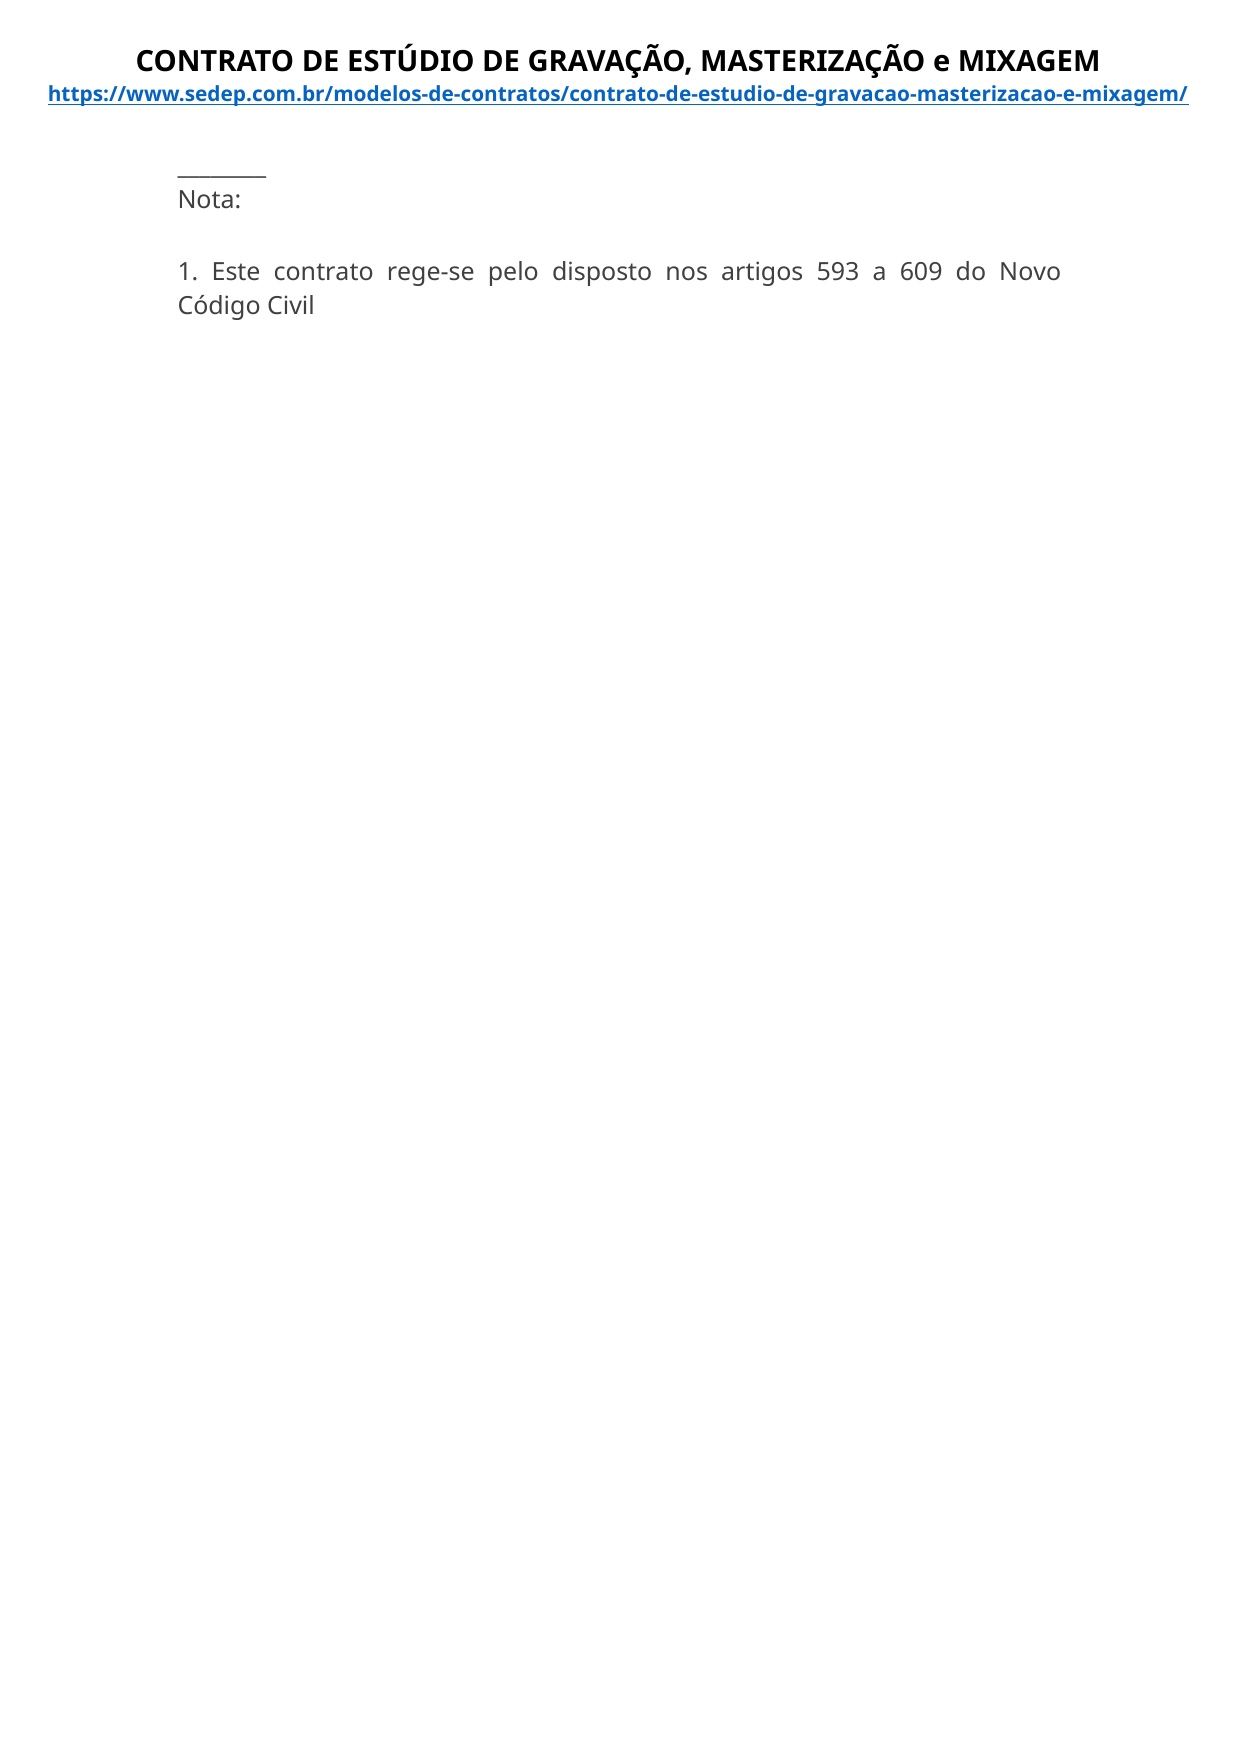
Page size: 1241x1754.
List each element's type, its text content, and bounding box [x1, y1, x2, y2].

text ________ Nota: [177, 148, 1063, 216]
text 1. Este contrato rege-se pelo disposto nos artigos 593 a 609 do Novo Código Civil [177, 253, 1063, 321]
